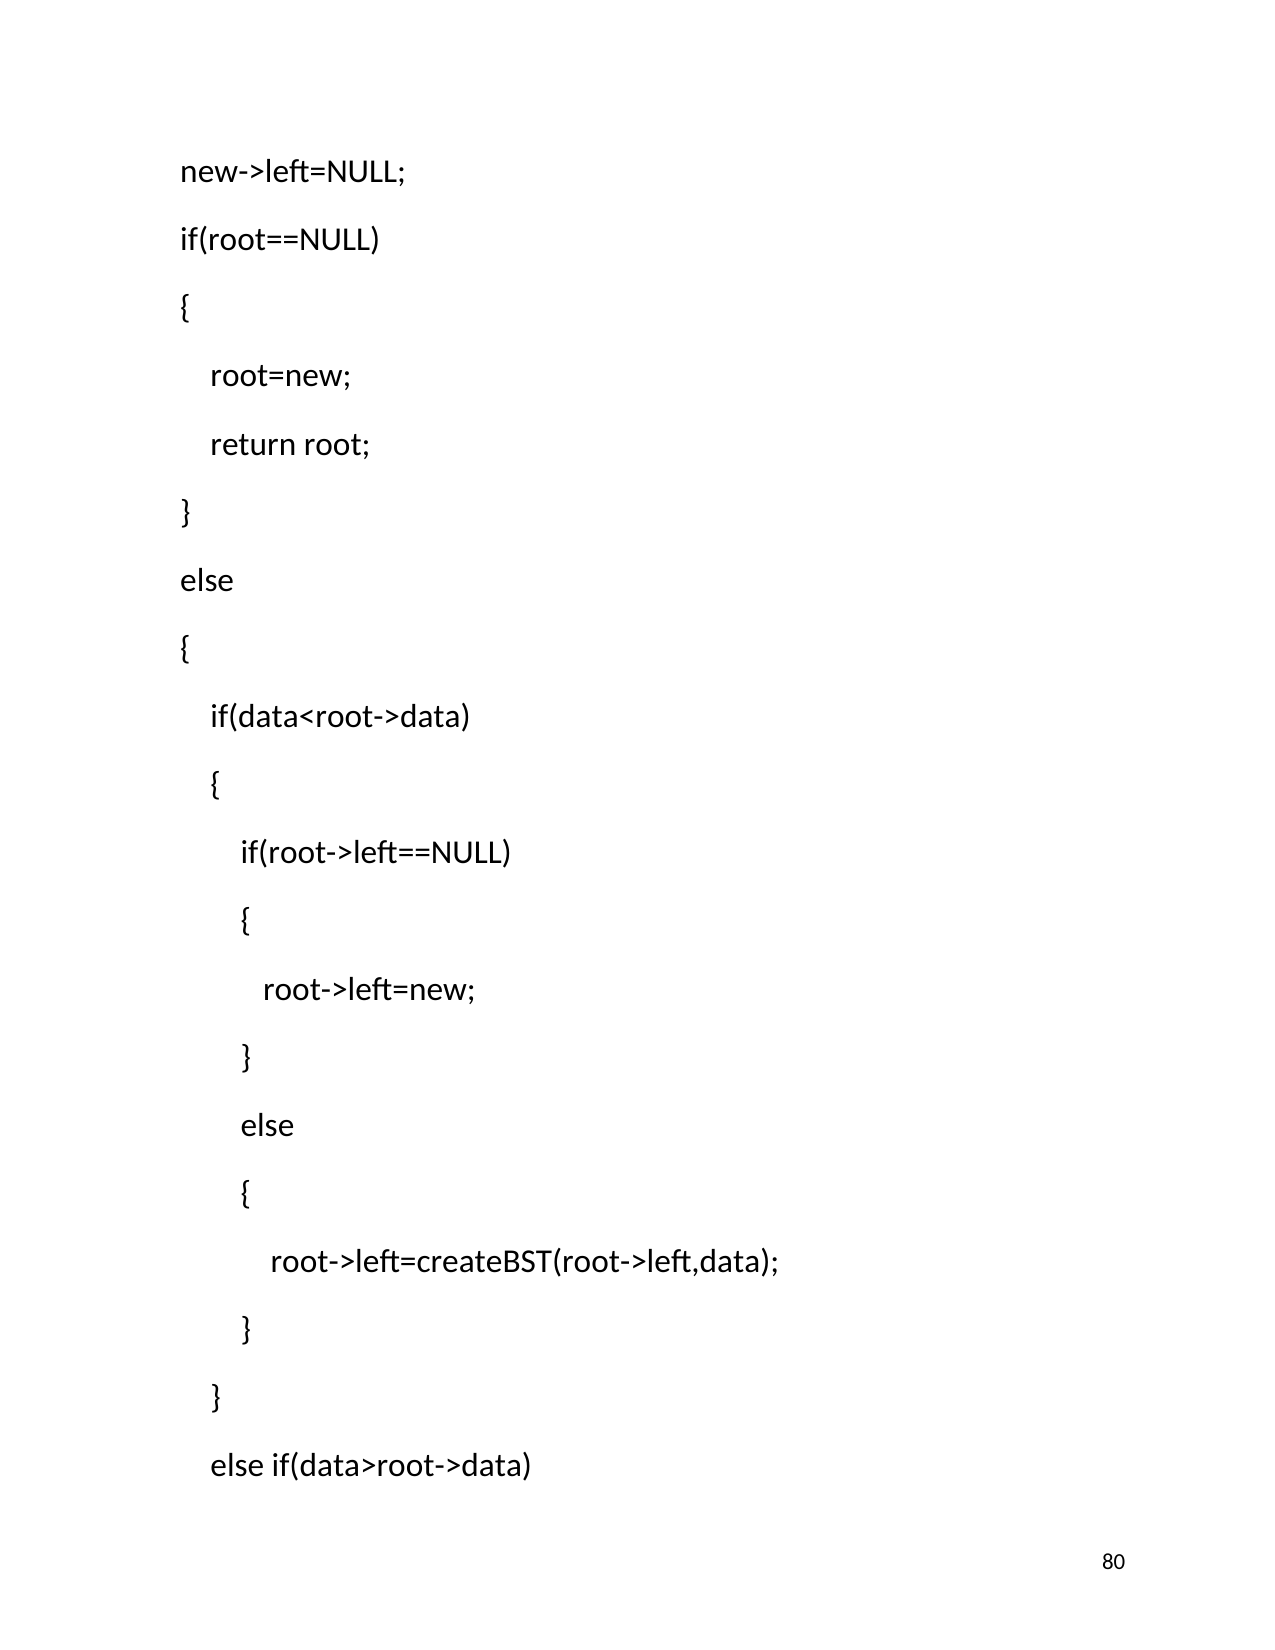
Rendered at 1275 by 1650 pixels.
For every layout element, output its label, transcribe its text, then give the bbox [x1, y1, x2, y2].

text root->left=createBST(root->left,data); [150, 1240, 1125, 1281]
text { [150, 899, 1125, 940]
text } [150, 1036, 1125, 1076]
text return root; [150, 422, 1125, 463]
text } [150, 491, 1125, 531]
text new->left=NULL; [150, 150, 1125, 191]
text root=new; [150, 354, 1125, 395]
text { [150, 627, 1125, 668]
text } [150, 1308, 1125, 1349]
text } [150, 1376, 1125, 1417]
text if(data<root->data) [150, 695, 1125, 736]
text if(root->left==NULL) [150, 831, 1125, 872]
text { [150, 763, 1125, 804]
text root->left=new; [150, 967, 1125, 1008]
text else [150, 559, 1125, 599]
text { [150, 286, 1125, 327]
text else if(data>root->data) [150, 1444, 1125, 1485]
text if(root==NULL) [150, 218, 1125, 259]
text else [150, 1104, 1125, 1144]
text { [150, 1172, 1125, 1213]
